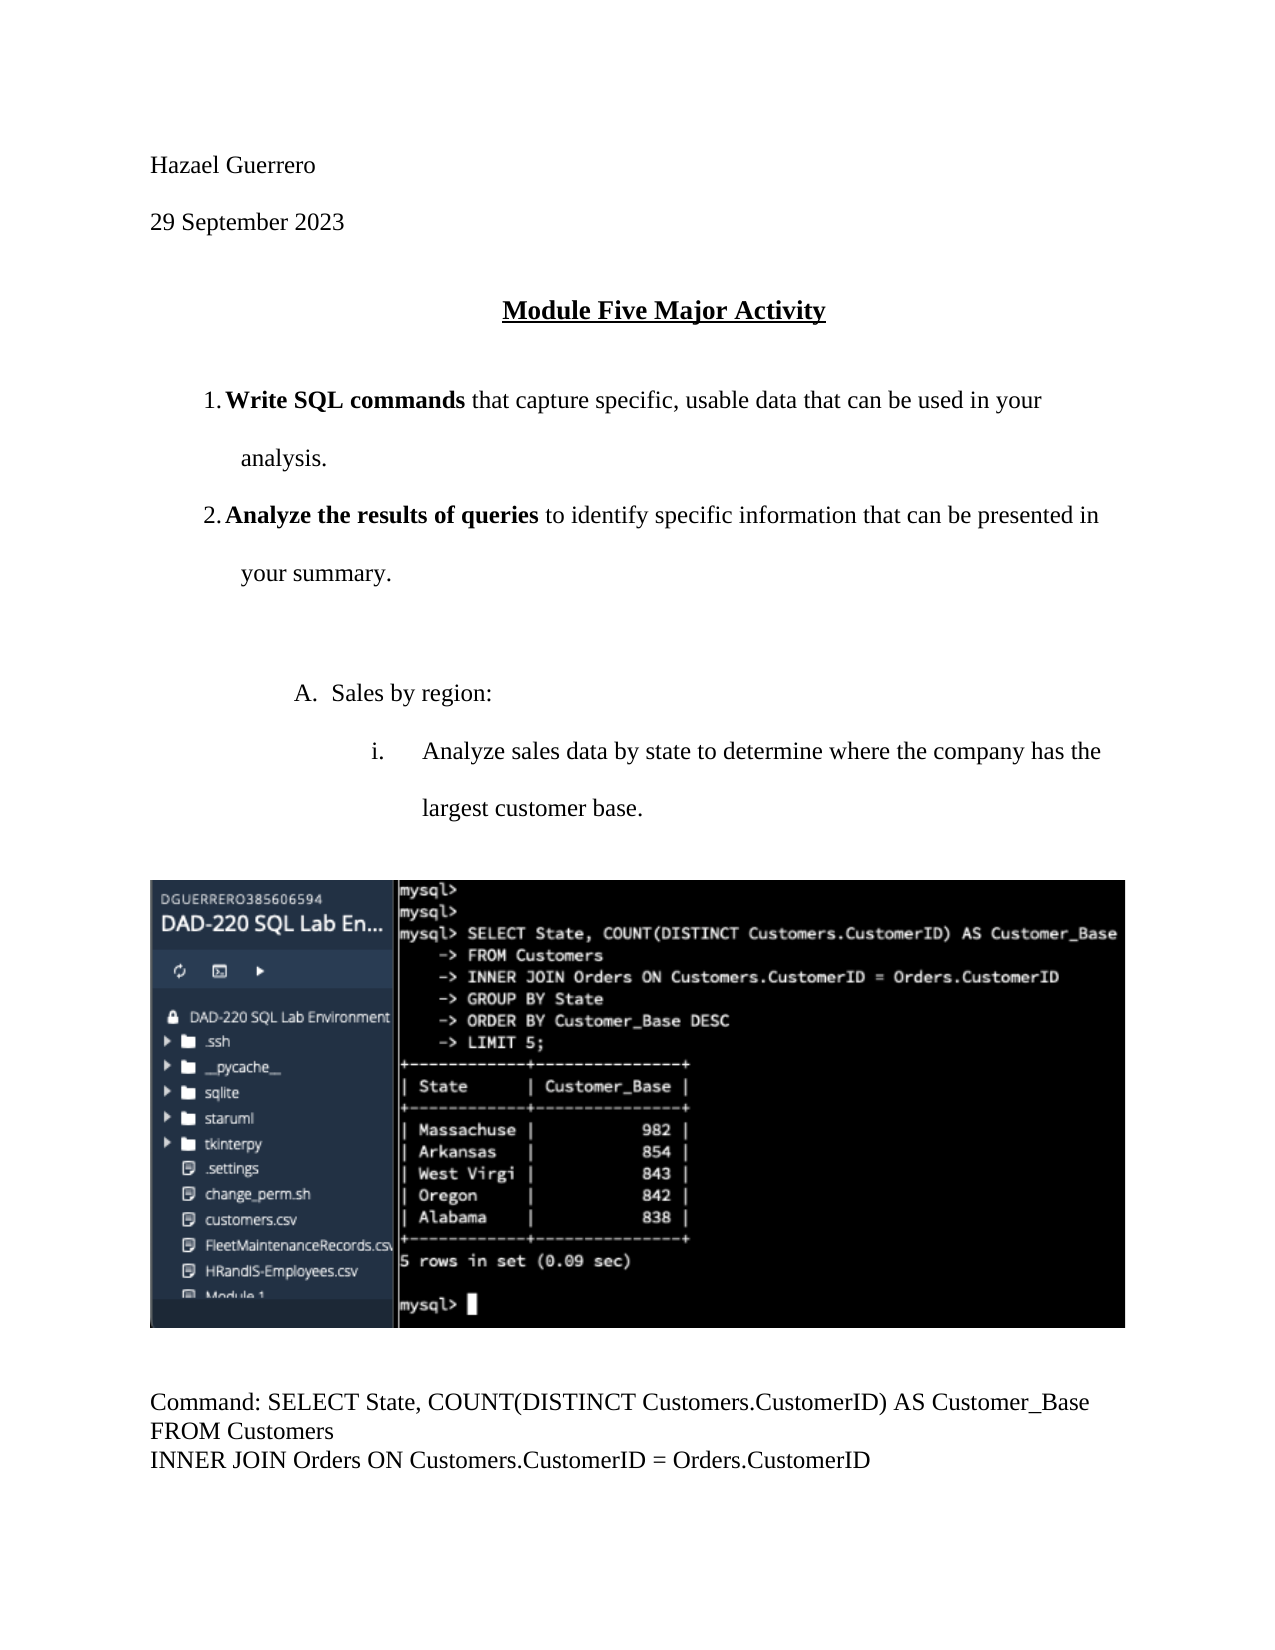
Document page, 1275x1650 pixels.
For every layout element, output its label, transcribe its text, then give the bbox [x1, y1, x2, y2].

text INNER JOIN Orders ON Customers.CustomerID = Orders.CustomerID [150, 1445, 1125, 1474]
text FROM Customers [150, 1416, 1125, 1445]
text Command: SELECT State, COUNT(DISTINCT Customers.CustomerID) AS Customer_Base [150, 1387, 1125, 1416]
list Analyze sales data by state to determine where the company has the largest customer base. [384, 736, 1125, 822]
list Analyze the results of queries to identify specific information that can be presented in your summary. [203, 501, 1125, 648]
list Write SQL commands that capture specific, usable data that can be used in your analysis. [203, 386, 1125, 472]
text Hazael Guerrero [150, 150, 1125, 179]
list Sales by region: [294, 678, 1125, 707]
picture [150, 880, 1125, 1328]
text Module Five Major Activity [203, 294, 1125, 325]
text 29 September 2023 [150, 207, 1125, 236]
